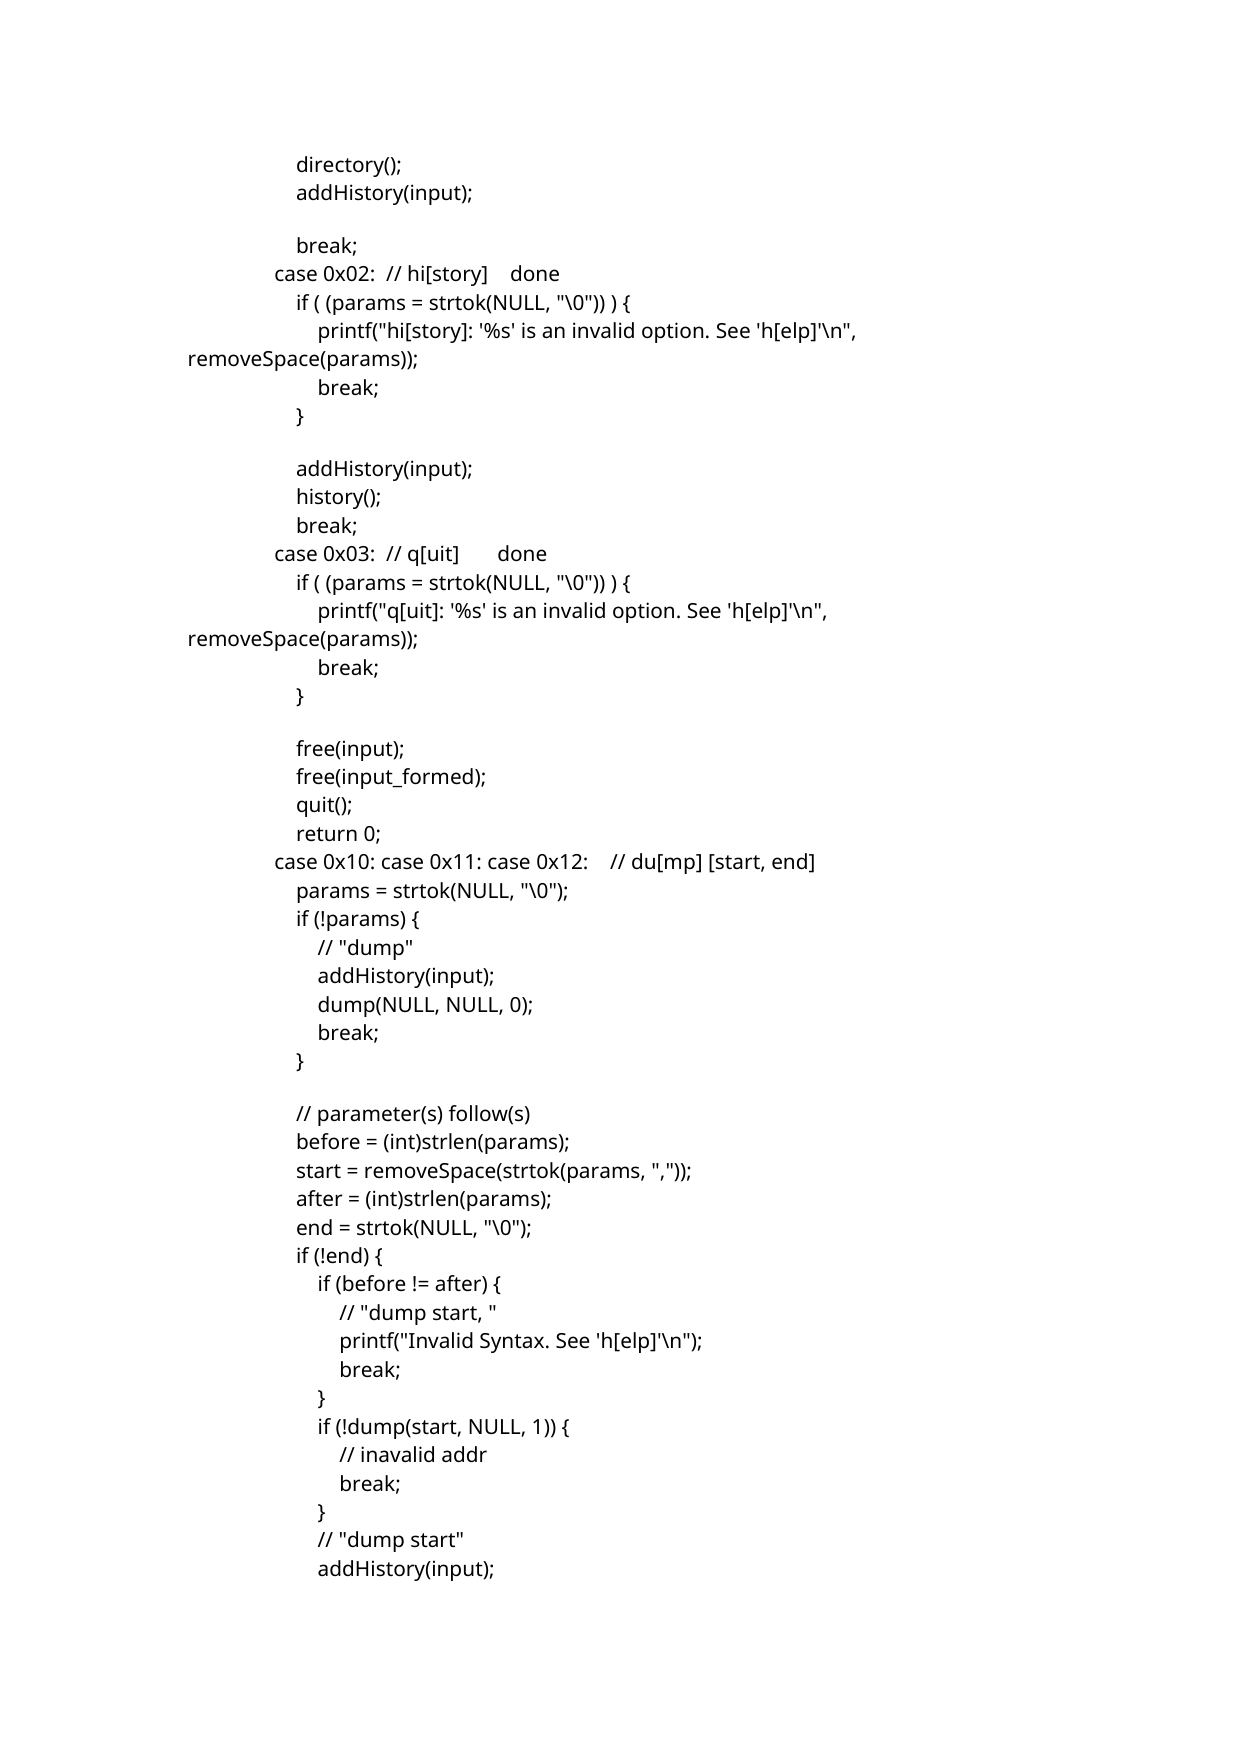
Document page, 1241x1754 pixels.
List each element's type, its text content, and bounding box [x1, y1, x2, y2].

text addHistory(input); [187, 961, 1053, 990]
text break; [187, 1355, 1053, 1383]
text quit(); [187, 791, 1053, 819]
text if ( (params = strtok(NULL, "\0")) ) { [187, 568, 1053, 596]
text // "dump start" [187, 1526, 1053, 1554]
text dump(NULL, NULL, 0); [187, 990, 1053, 1018]
text } [187, 1047, 1053, 1075]
text if (!end) { [187, 1241, 1053, 1269]
text // parameter(s) follow(s) [187, 1099, 1053, 1127]
text start = removeSpace(strtok(params, ",")); [187, 1156, 1053, 1184]
text free(input_formed); [187, 762, 1053, 791]
text if (!dump(start, NULL, 1)) { [187, 1412, 1053, 1440]
text } [187, 401, 1053, 430]
text end = strtok(NULL, "\0"); [187, 1213, 1053, 1241]
text break; [187, 373, 1053, 401]
text break; [187, 653, 1053, 681]
text break; [187, 1018, 1053, 1047]
text break; [187, 1469, 1053, 1497]
text return 0; [187, 819, 1053, 847]
text case 0x10: case 0x11: case 0x12: // du[mp] [start, end] [187, 847, 1053, 876]
text // "dump" [187, 933, 1053, 961]
text } [187, 1497, 1053, 1526]
text before = (int)strlen(params); [187, 1127, 1053, 1156]
text if (!params) { [187, 904, 1053, 933]
text // inavalid addr [187, 1440, 1053, 1469]
text after = (int)strlen(params); [187, 1184, 1053, 1213]
text } [187, 681, 1053, 710]
text // "dump start, " [187, 1298, 1053, 1326]
text free(input); [187, 734, 1053, 762]
text params = strtok(NULL, "\0"); [187, 876, 1053, 904]
text printf("q[uit]: '%s' is an invalid option. See 'h[elp]'\n", removeSpace(params)); [187, 596, 1053, 653]
text printf("hi[story]: '%s' is an invalid option. See 'h[elp]'\n", removeSpace(params)); [187, 316, 1053, 373]
text printf("Invalid Syntax. See 'h[elp]'\n"); [187, 1326, 1053, 1355]
text history(); [187, 482, 1053, 511]
text addHistory(input); [187, 454, 1053, 482]
text if (before != after) { [187, 1269, 1053, 1298]
text break; [187, 231, 1053, 259]
text } [187, 1383, 1053, 1412]
text addHistory(input); [187, 1554, 1053, 1582]
text case 0x03: // q[uit] done [187, 539, 1053, 568]
text case 0x02: // hi[story] done [187, 259, 1053, 288]
text directory(); [187, 150, 1053, 178]
text addHistory(input); [187, 178, 1053, 207]
text if ( (params = strtok(NULL, "\0")) ) { [187, 288, 1053, 316]
text break; [187, 511, 1053, 539]
